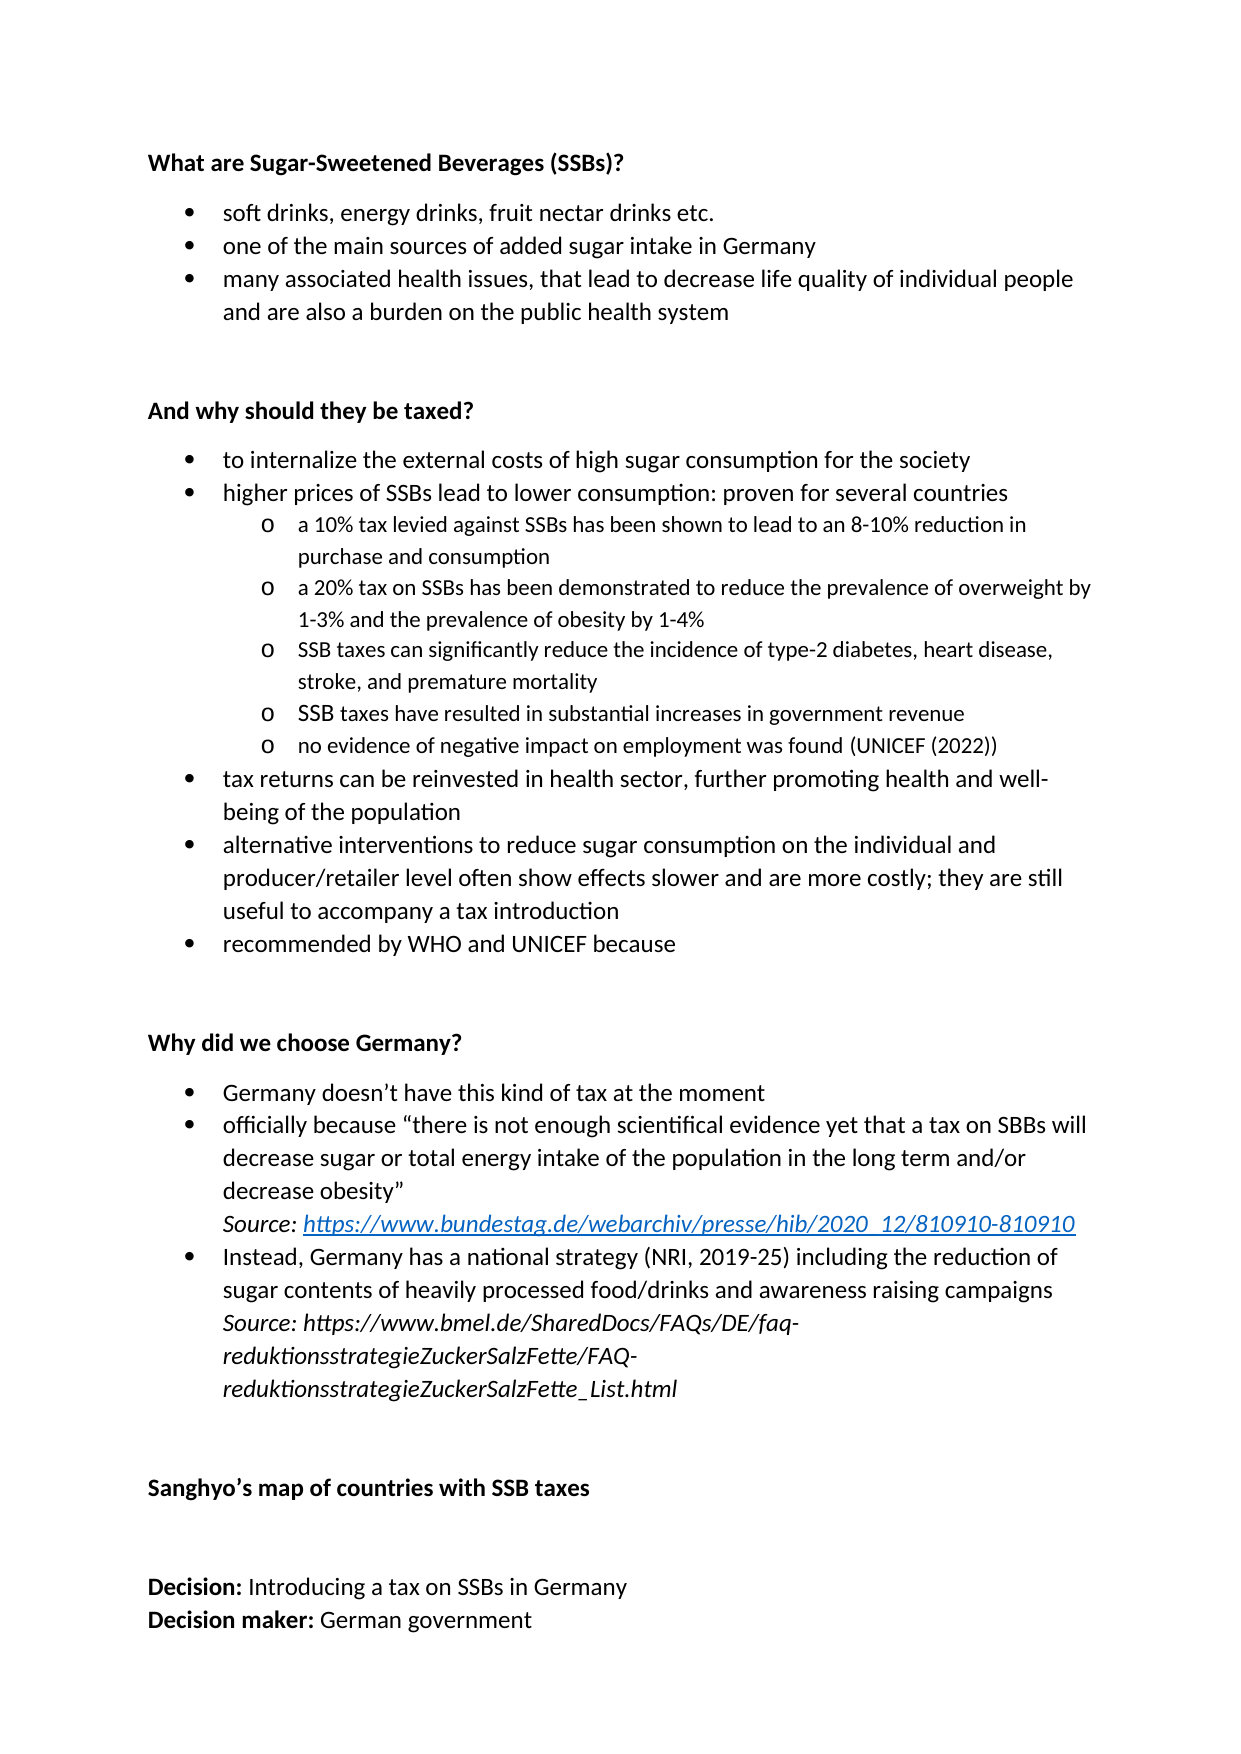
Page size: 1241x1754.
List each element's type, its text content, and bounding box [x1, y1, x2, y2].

list tax returns can be reinvested in health sector, further promoting health and well-being of the population [185, 763, 1093, 827]
list one of the main sources of added sugar intake in Germany [185, 230, 1093, 261]
list Source: https://www.bundestag.de/webarchiv/presse/hib/2020_12/810910-810910 [223, 1208, 1093, 1239]
list a 20% tax on SSBs has been demonstrated to reduce the prevalence of overweight by 1-3% and the prevalence of obesity by 1-4% [260, 573, 1093, 633]
list Source: https://www.bmel.de/SharedDocs/FAQs/DE/faq-reduktionsstrategieZuckerSalzFette/FAQ-reduktionsstrategieZuckerSalzFette_List.html [223, 1307, 1093, 1403]
list officially because “there is not enough scientifical evidence yet that a tax on SBBs will decrease sugar or total energy intake of the population in the long term and/or decrease obesity” [185, 1110, 1093, 1206]
list Germany doesn’t have this kind of tax at the moment [185, 1077, 1093, 1107]
list alternative interventions to reduce sugar consumption on the individual and producer/retailer level often show effects slower and are more costly; they are still useful to accompany a tax introduction [185, 829, 1093, 926]
text Why did we choose Germany? [148, 1027, 1093, 1058]
text Sanghyo’s map of countries with SSB taxes [148, 1472, 1093, 1503]
list SSB taxes can significantly reduce the incidence of type-2 diabetes, heart disease, stroke, and premature mortality [260, 635, 1093, 695]
text And why should they be taxed? [148, 395, 1093, 426]
list Instead, Germany has a national strategy (NRI, 2019-25) including the reduction of sugar contents of heavily processed food/drinks and awareness raising campaigns [185, 1241, 1093, 1305]
text What are Sugar-Sweetened Beverages (SSBs)? [148, 148, 1093, 178]
list higher prices of SSBs lead to lower consumption: proven for several countries [185, 478, 1093, 508]
list SSB taxes have resulted in substantial increases in government revenue [260, 697, 1093, 729]
text Decision: Introducing a tax on SSBs in Germany Decision maker: German government [148, 1571, 1093, 1635]
list soft drinks, energy drinks, fruit nectar drinks etc. [185, 197, 1093, 228]
list a 10% tax levied against SSBs has been shown to lead to an 8-10% reduction in purchase and consumption [260, 511, 1093, 571]
list to internalize the external costs of high sugar consumption for the society [185, 445, 1093, 475]
list recommended by WHO and UNICEF because [185, 928, 1093, 958]
list no evidence of negative impact on employment was found (UNICEF (2022)) [260, 731, 1093, 761]
list many associated health issues, that lead to decrease life quality of individual people and are also a burden on the public health system [185, 263, 1093, 326]
